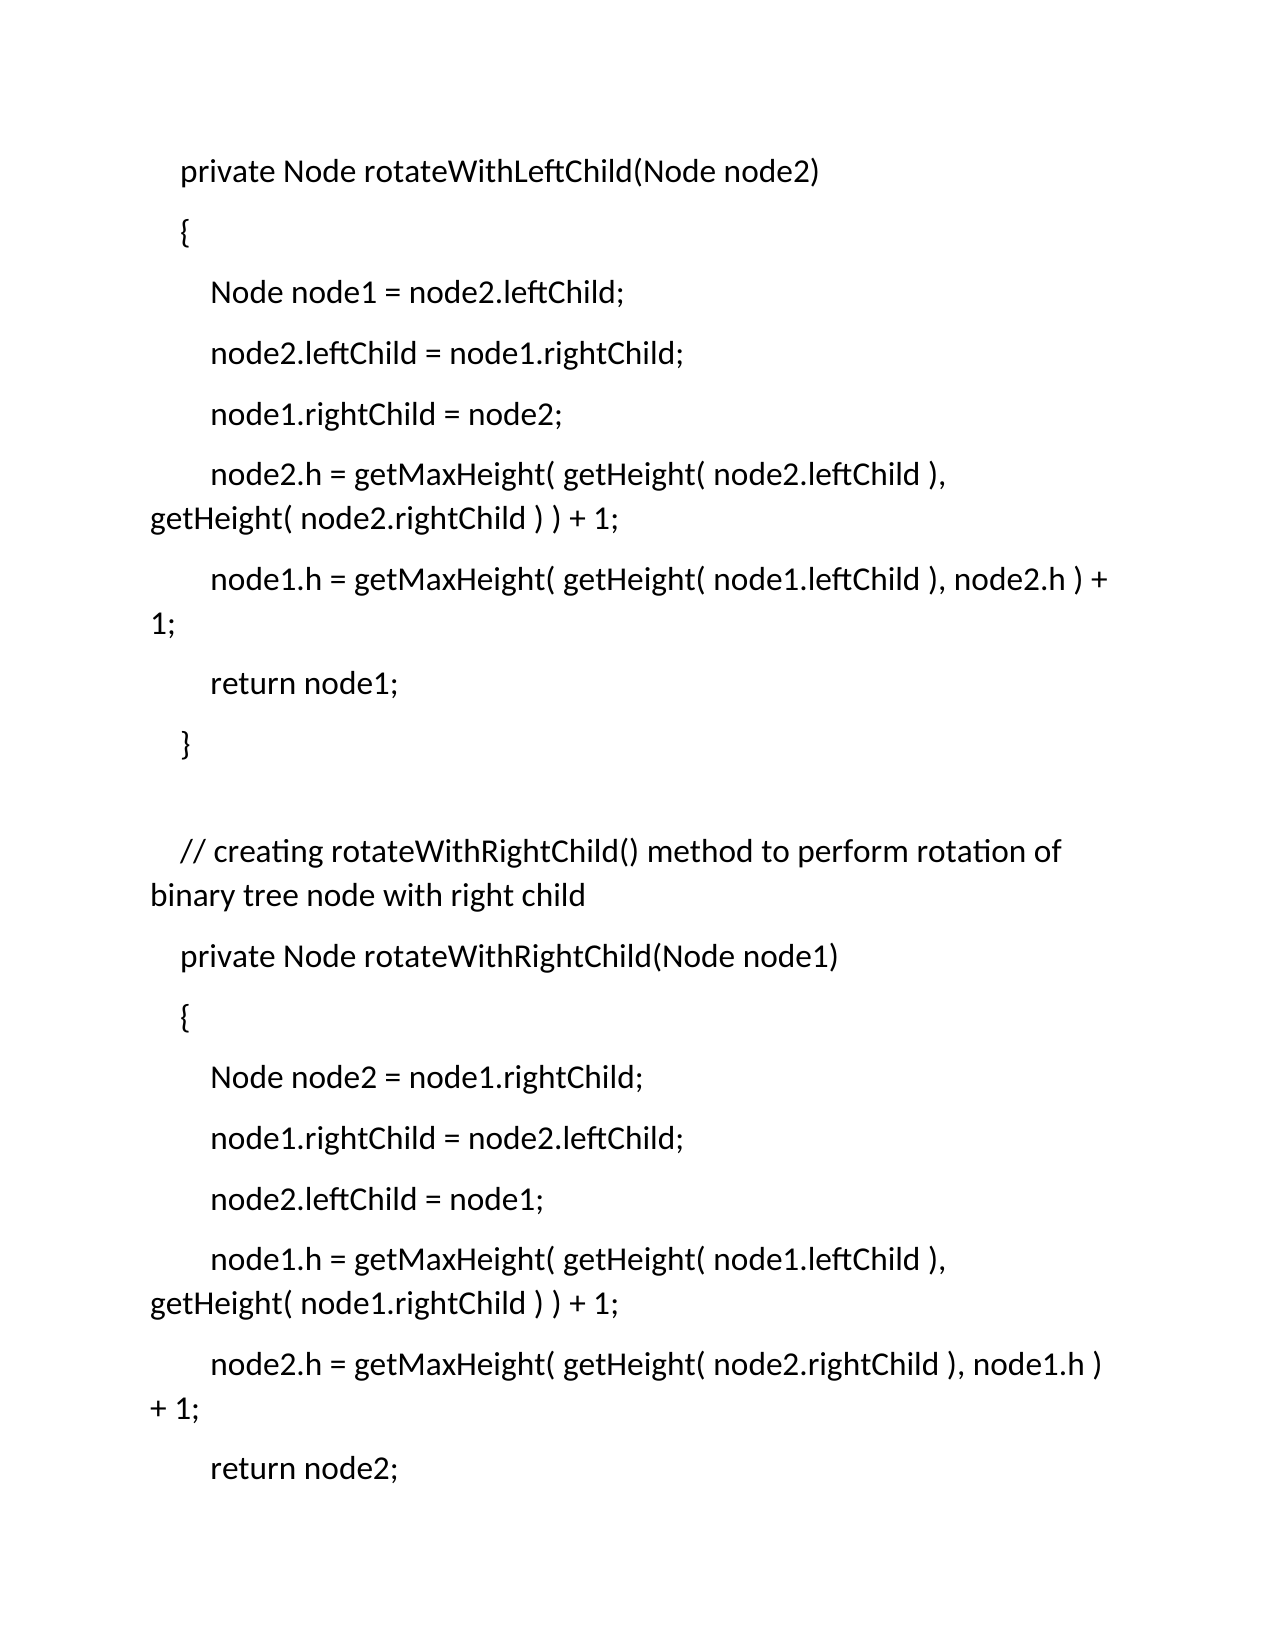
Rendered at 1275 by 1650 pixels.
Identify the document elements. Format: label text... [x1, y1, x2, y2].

text node1.rightChild = node2; [150, 392, 1125, 433]
text Node node2 = node1.rightChild; [150, 1056, 1125, 1097]
text node2.h = getMaxHeight( getHeight( node2.leftChild ), getHeight( node2.rightChild ) ) + 1; [150, 453, 1125, 538]
text node2.leftChild = node1.rightChild; [150, 332, 1125, 373]
text node2.leftChild = node1; [150, 1177, 1125, 1218]
text node1.h = getMaxHeight( getHeight( node1.leftChild ), node2.h ) + 1; [150, 558, 1125, 642]
text return node2; [150, 1447, 1125, 1488]
text private Node rotateWithLeftChild(Node node2) [150, 150, 1125, 191]
text } [150, 723, 1125, 764]
text return node1; [150, 662, 1125, 703]
text node1.h = getMaxHeight( getHeight( node1.leftChild ), getHeight( node1.rightChild ) ) + 1; [150, 1238, 1125, 1323]
text Node node1 = node2.leftChild; [150, 271, 1125, 312]
text // creating rotateWithRightChild() method to perform rotation of binary tree node with right child [150, 830, 1125, 915]
text private Node rotateWithRightChild(Node node1) [150, 935, 1125, 976]
text node1.rightChild = node2.leftChild; [150, 1117, 1125, 1158]
text { [150, 211, 1125, 251]
text node2.h = getMaxHeight( getHeight( node2.rightChild ), node1.h ) + 1; [150, 1343, 1125, 1427]
text { [150, 996, 1125, 1036]
